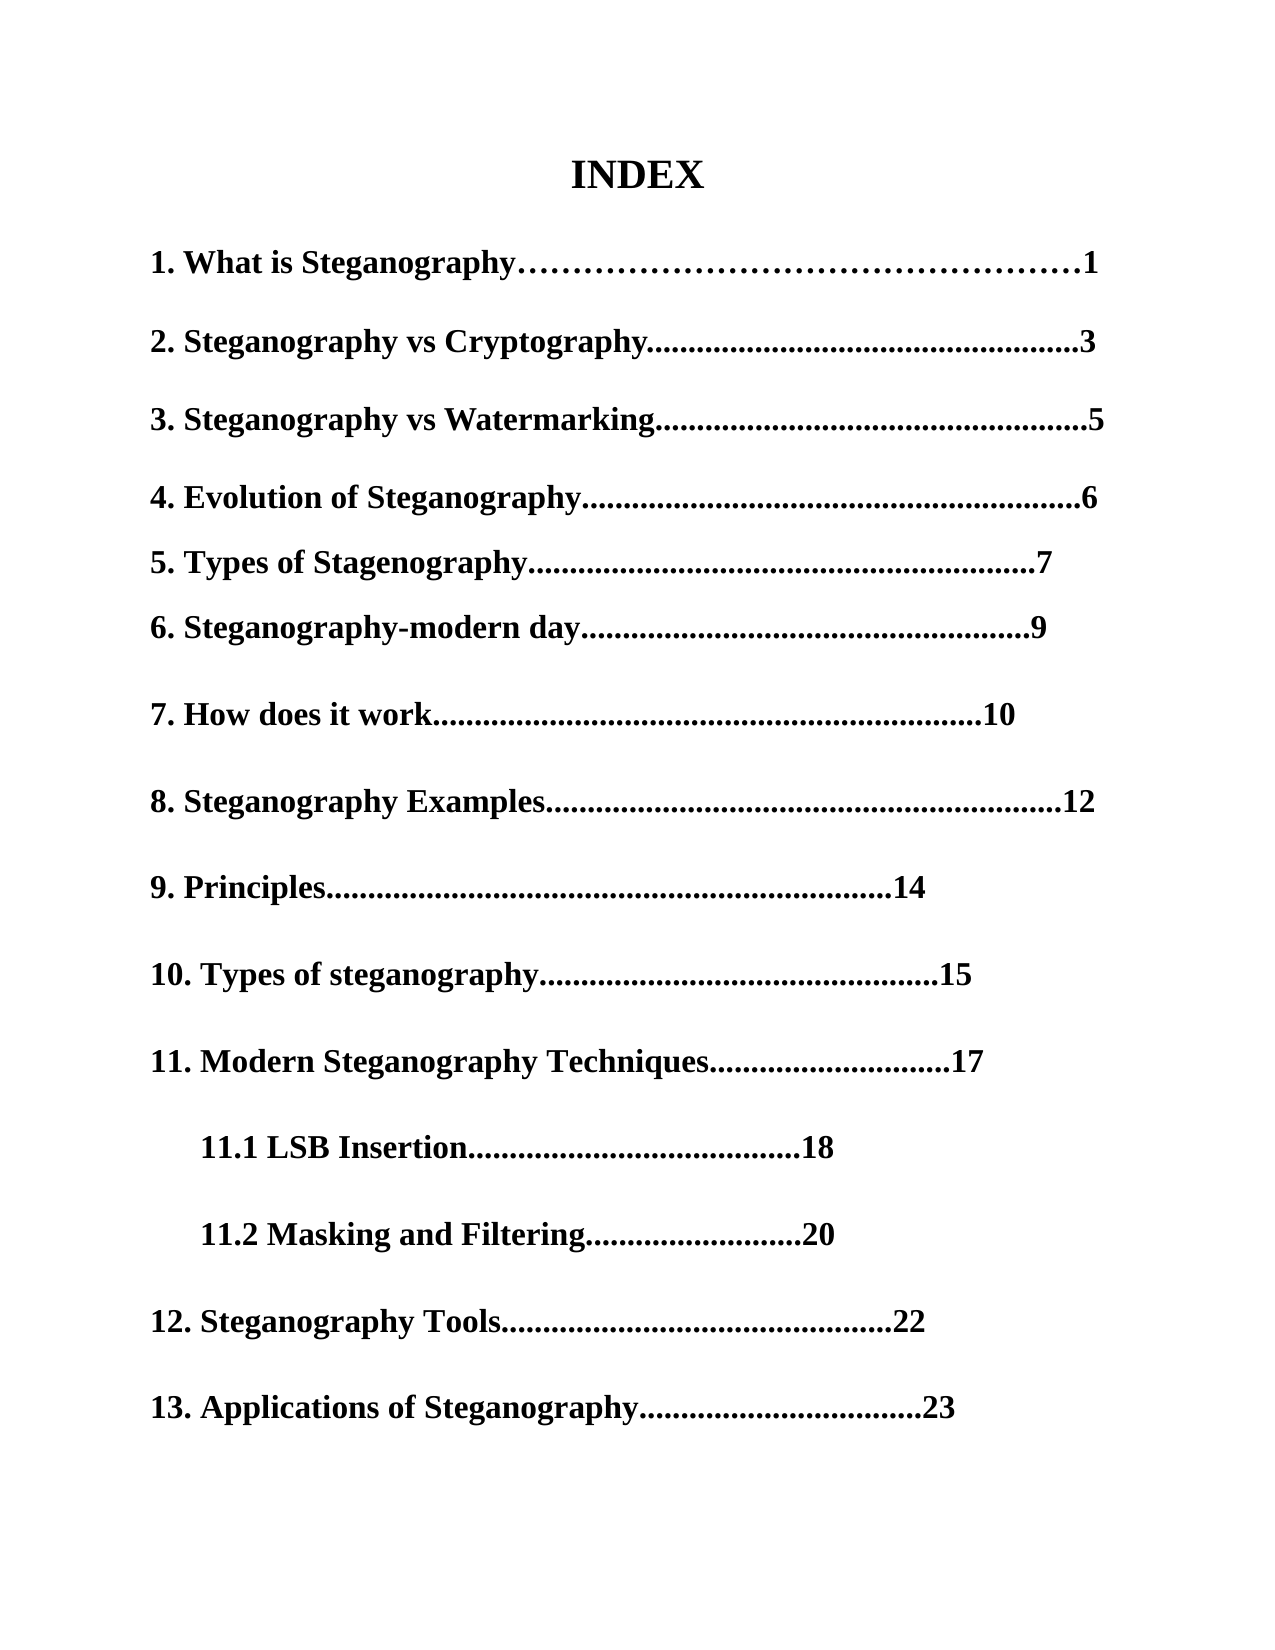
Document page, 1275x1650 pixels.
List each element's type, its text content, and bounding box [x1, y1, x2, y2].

text INDEX [150, 150, 1125, 198]
text 7. How does it work..................................................................10 [150, 694, 1125, 732]
text 1. What is Steganography……………………………………………1 [150, 243, 1125, 281]
text 11.1 LSB Insertion........................................18 [150, 1127, 1125, 1166]
text 12. Steganography Tools...............................................22 [150, 1301, 1125, 1339]
subtitle 5. Types of Stagenography.............................................................7 [150, 543, 1125, 581]
subtitle 4. Evolution of Steganography............................................................6 [150, 478, 1125, 516]
text 8. Steganography Examples..............................................................12 [150, 781, 1125, 819]
text 9. Principles....................................................................14 [150, 867, 1125, 906]
text 10. Types of steganography................................................15 [150, 954, 1125, 992]
text 3. Steganography vs Watermarking....................................................5 [150, 399, 1125, 438]
text 11.2 Masking and Filtering..........................20 [150, 1214, 1125, 1252]
text 13. Applications of Steganography..................................23 [150, 1387, 1125, 1426]
subtitle 6. Steganography-modern day......................................................9 [150, 607, 1125, 646]
text 2. Steganography vs Cryptography....................................................3 [150, 321, 1125, 359]
text 11. Modern Steganography Techniques.............................17 [150, 1041, 1125, 1079]
